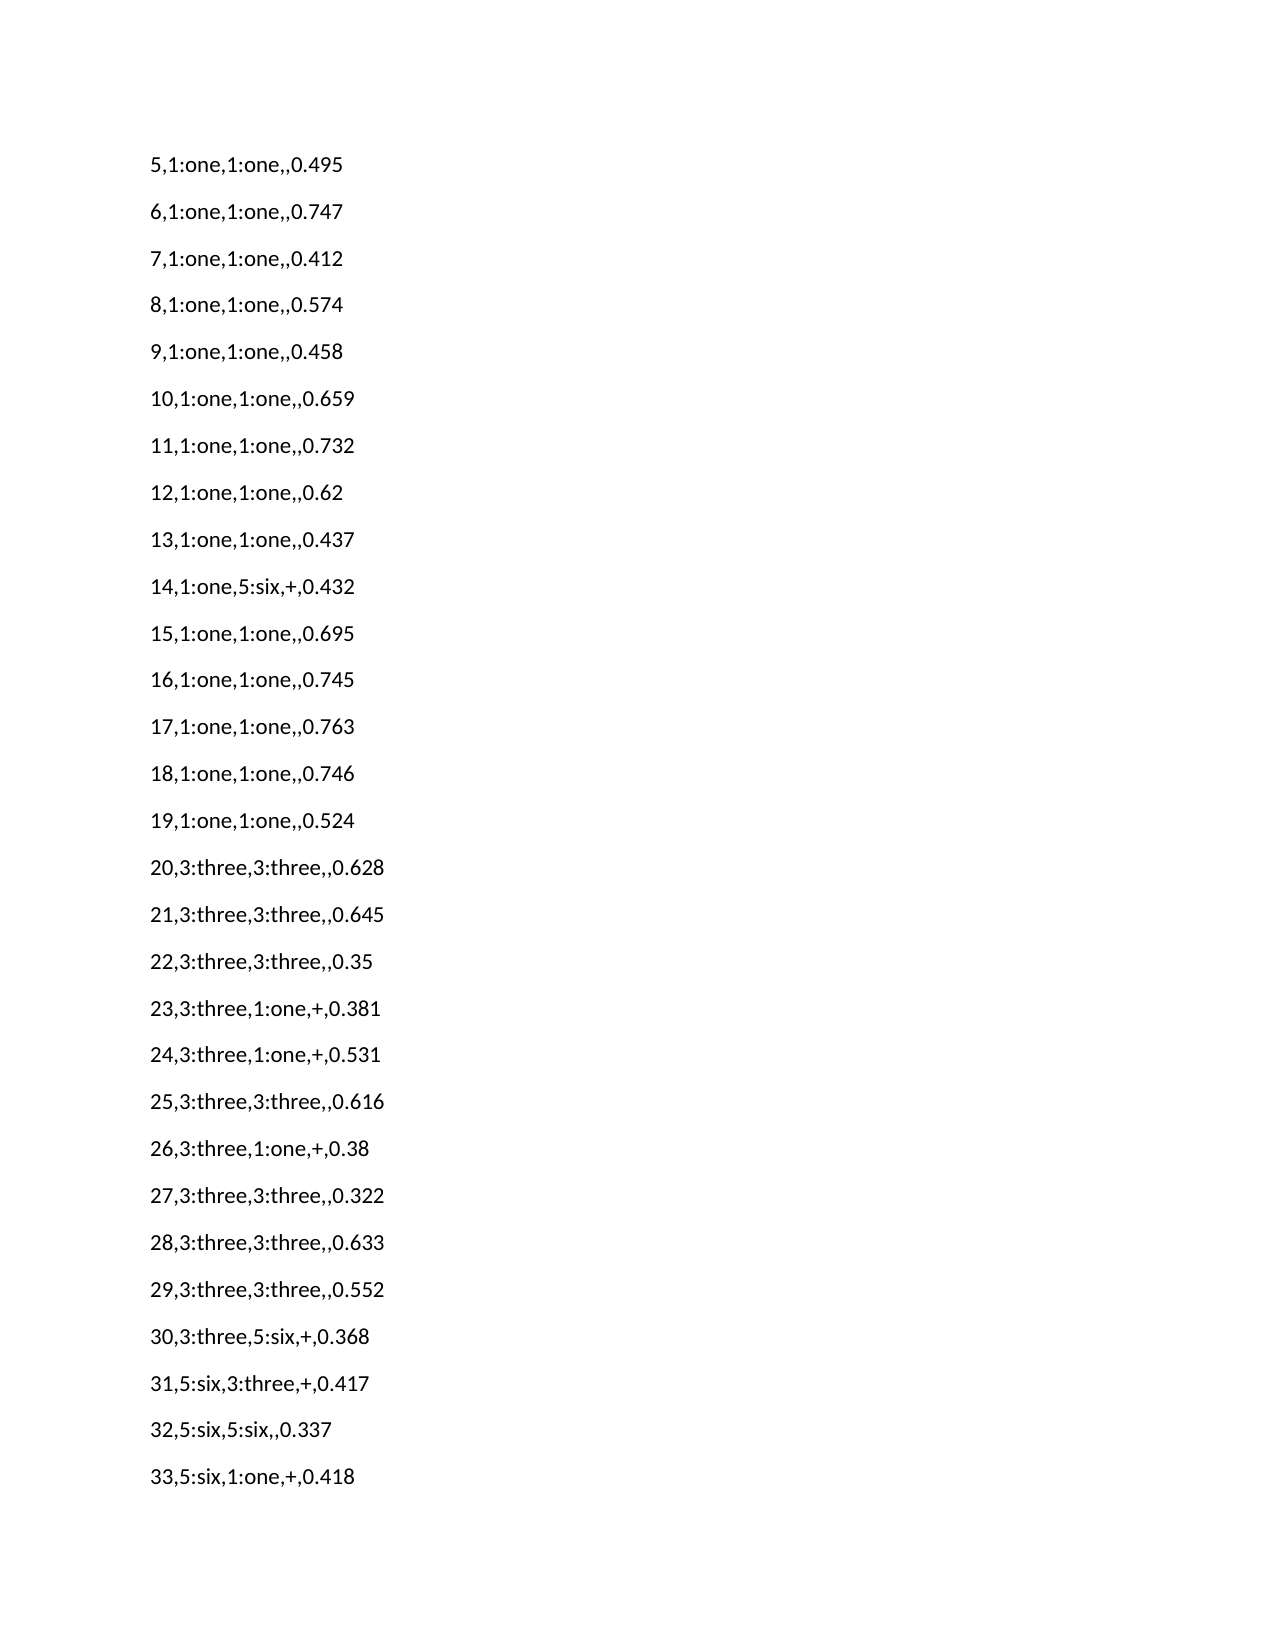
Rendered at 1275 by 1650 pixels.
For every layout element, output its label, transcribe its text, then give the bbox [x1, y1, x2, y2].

text 11,1:one,1:one,,0.732 [150, 431, 1125, 459]
text 25,3:three,3:three,,0.616 [150, 1087, 1125, 1116]
text 23,3:three,1:one,+,0.381 [150, 994, 1125, 1022]
text 16,1:one,1:one,,0.745 [150, 666, 1125, 694]
text 19,1:one,1:one,,0.524 [150, 806, 1125, 834]
text 30,3:three,5:six,+,0.368 [150, 1322, 1125, 1350]
text 27,3:three,3:three,,0.322 [150, 1181, 1125, 1209]
text 9,1:one,1:one,,0.458 [150, 337, 1125, 366]
text 13,1:one,1:one,,0.437 [150, 525, 1125, 553]
text 12,1:one,1:one,,0.62 [150, 478, 1125, 506]
text 29,3:three,3:three,,0.552 [150, 1275, 1125, 1303]
text 10,1:one,1:one,,0.659 [150, 384, 1125, 412]
text 14,1:one,5:six,+,0.432 [150, 572, 1125, 600]
text 24,3:three,1:one,+,0.531 [150, 1041, 1125, 1069]
text 15,1:one,1:one,,0.695 [150, 619, 1125, 647]
text 26,3:three,1:one,+,0.38 [150, 1134, 1125, 1162]
text 31,5:six,3:three,+,0.417 [150, 1369, 1125, 1397]
text 6,1:one,1:one,,0.747 [150, 197, 1125, 225]
text 18,1:one,1:one,,0.746 [150, 759, 1125, 787]
text 21,3:three,3:three,,0.645 [150, 900, 1125, 928]
text 7,1:one,1:one,,0.412 [150, 244, 1125, 272]
text 20,3:three,3:three,,0.628 [150, 853, 1125, 881]
text 32,5:six,5:six,,0.337 [150, 1416, 1125, 1444]
text 5,1:one,1:one,,0.495 [150, 150, 1125, 178]
text 28,3:three,3:three,,0.633 [150, 1228, 1125, 1256]
text 8,1:one,1:one,,0.574 [150, 291, 1125, 319]
text 22,3:three,3:three,,0.35 [150, 947, 1125, 975]
text 33,5:six,1:one,+,0.418 [150, 1462, 1125, 1491]
text 17,1:one,1:one,,0.763 [150, 712, 1125, 741]
